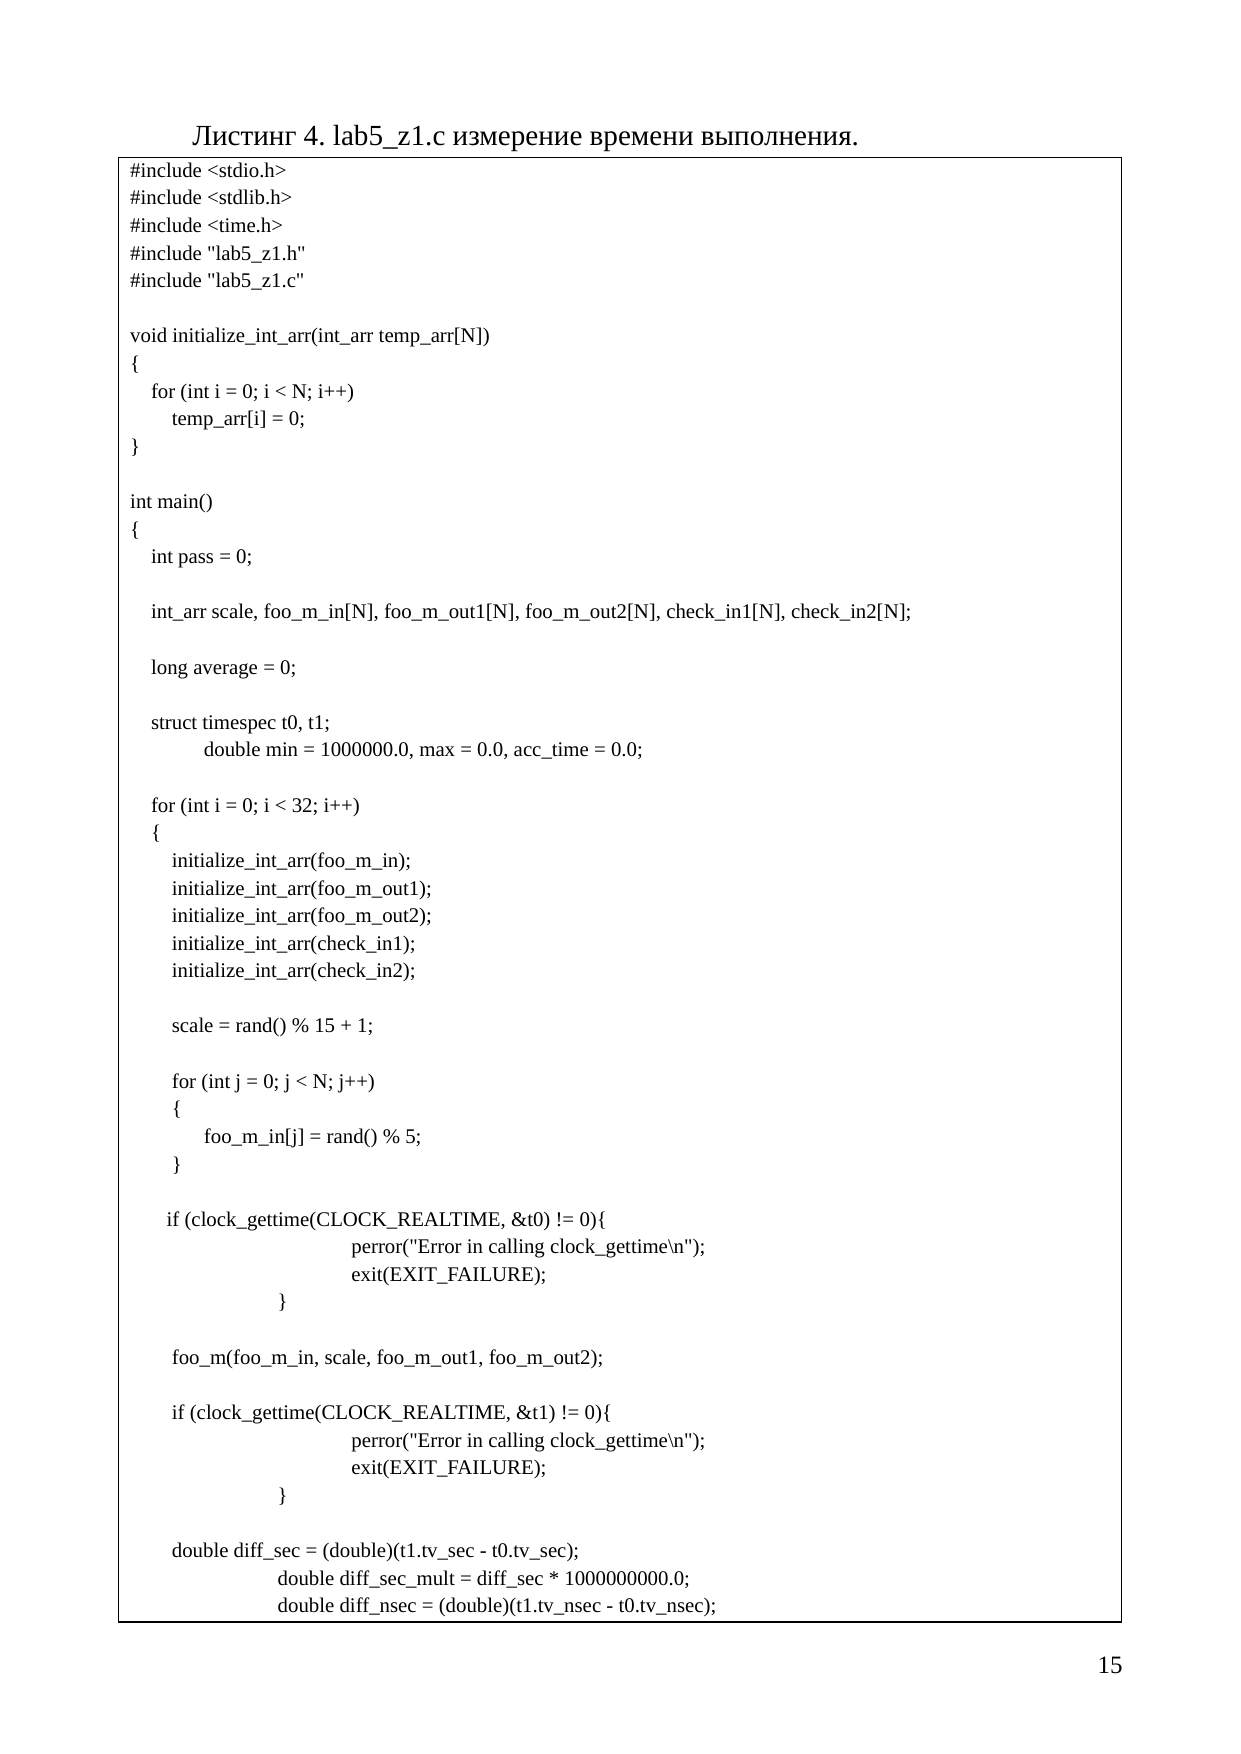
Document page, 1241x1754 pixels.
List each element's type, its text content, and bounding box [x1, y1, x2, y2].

text Листинг 4. lab5_z1.c измерение времени выполнения. [118, 118, 1122, 152]
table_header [119, 158, 1121, 1621]
